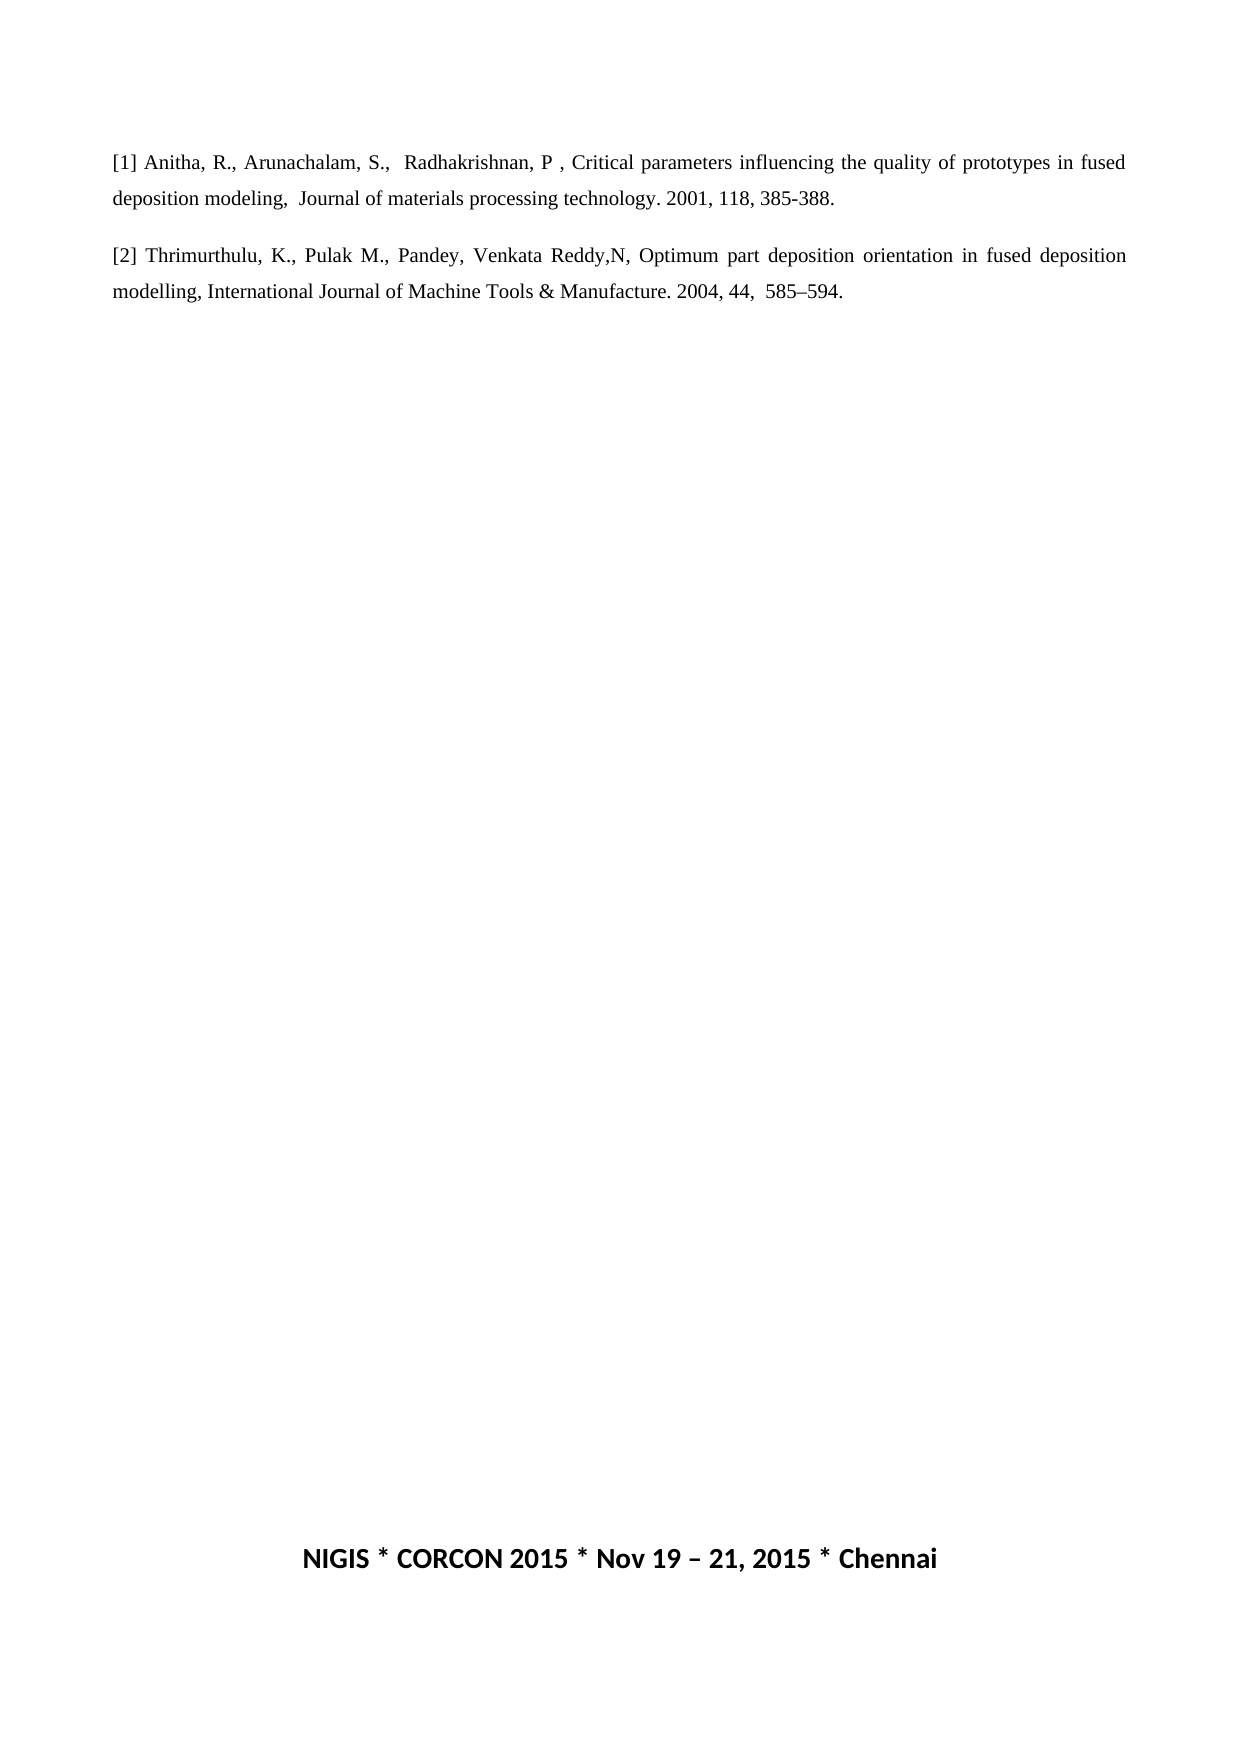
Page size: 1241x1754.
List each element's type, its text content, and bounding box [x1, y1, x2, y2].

text [2] Thrimurthulu, K., Pulak M., Pandey, Venkata Reddy,N, Optimum part deposition orientation in fused deposition modelling, International Journal of Machine Tools & Manufacture. 2004, 44, 585–594. [112, 243, 1128, 303]
text [1] Anitha, R., Arunachalam, S., Radhakrishnan, P , Critical parameters influencing the quality of prototypes in fused deposition modeling, Journal of materials processing technology. 2001, 118, 385-388. [112, 150, 1128, 210]
